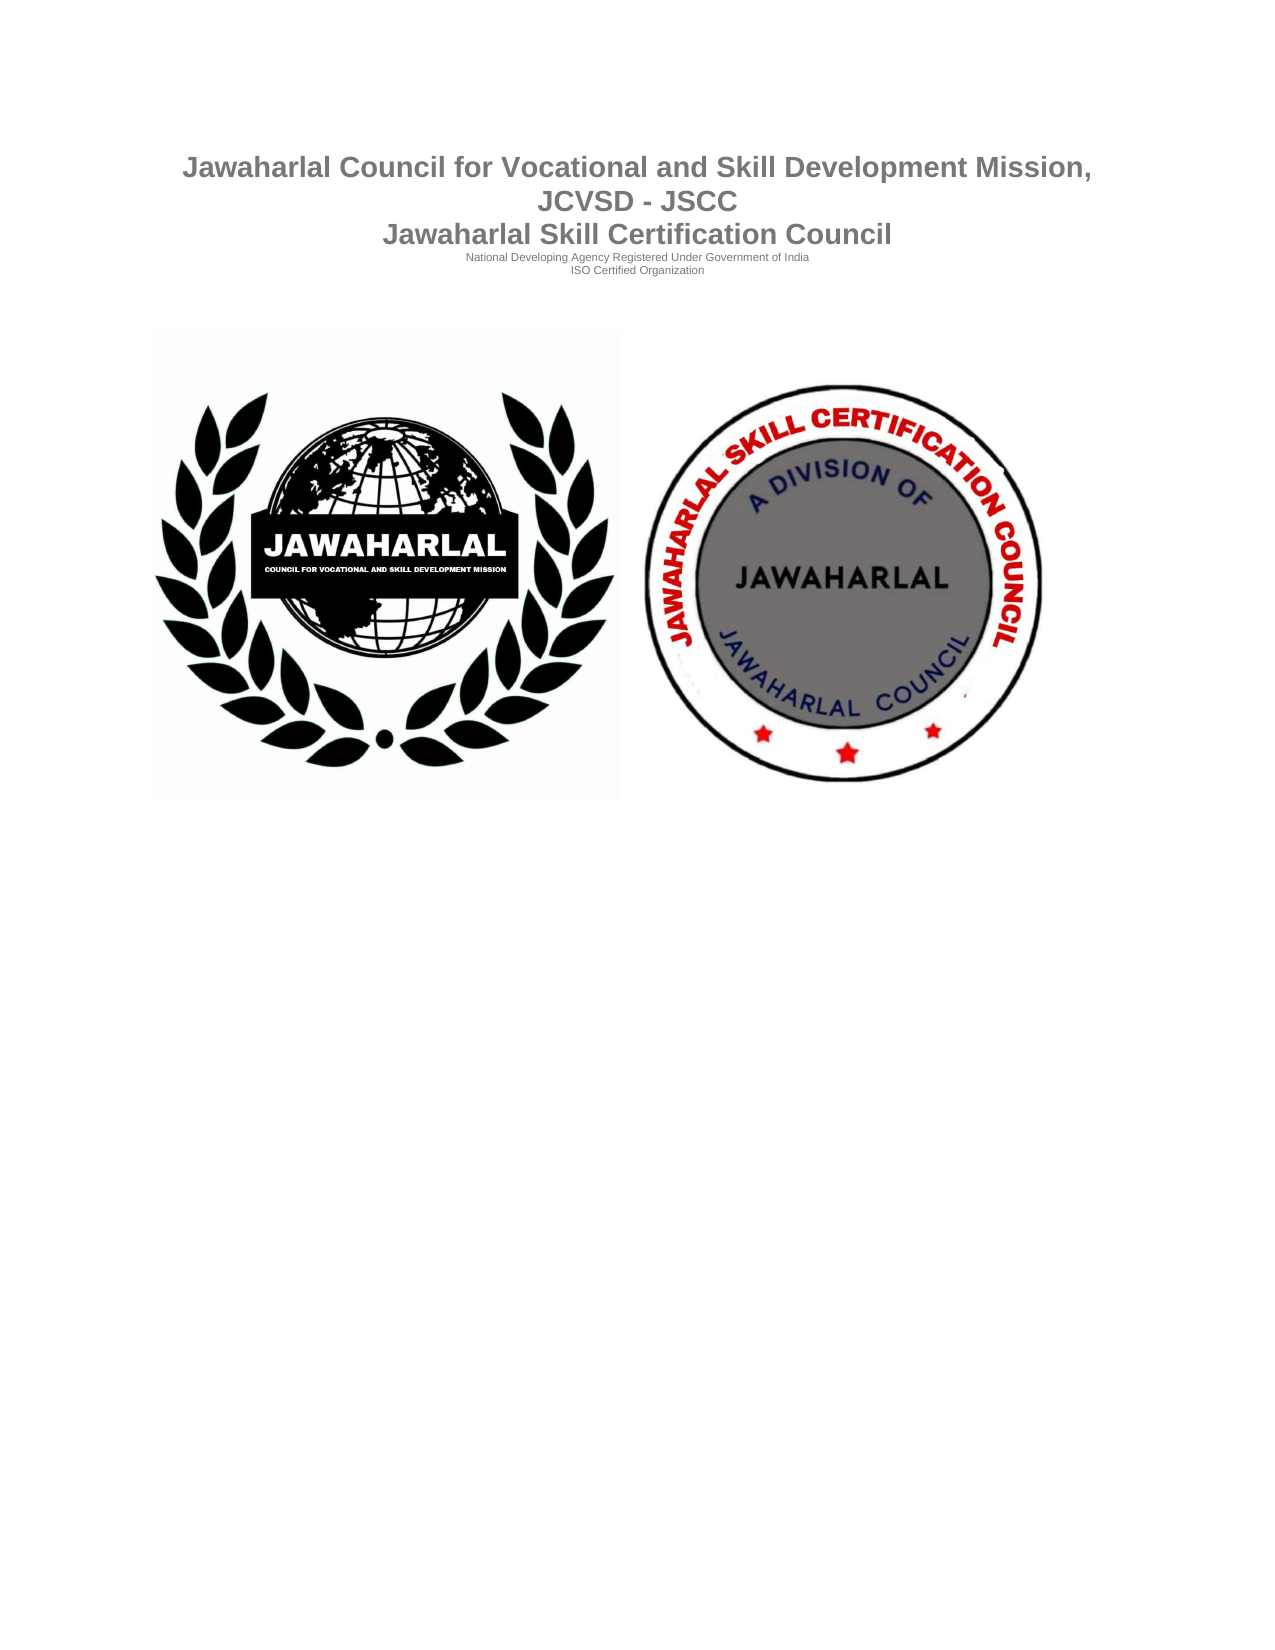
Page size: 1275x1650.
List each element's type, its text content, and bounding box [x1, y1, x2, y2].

text Jawaharlal Skill Certification Council National Developing Agency Registered Under Government of India ISO Certified Organization [150, 217, 1125, 277]
picture [150, 330, 1057, 801]
text Jawaharlal Council for Vocational and Skill Development Mission, JCVSD - JSCC [150, 150, 1125, 217]
